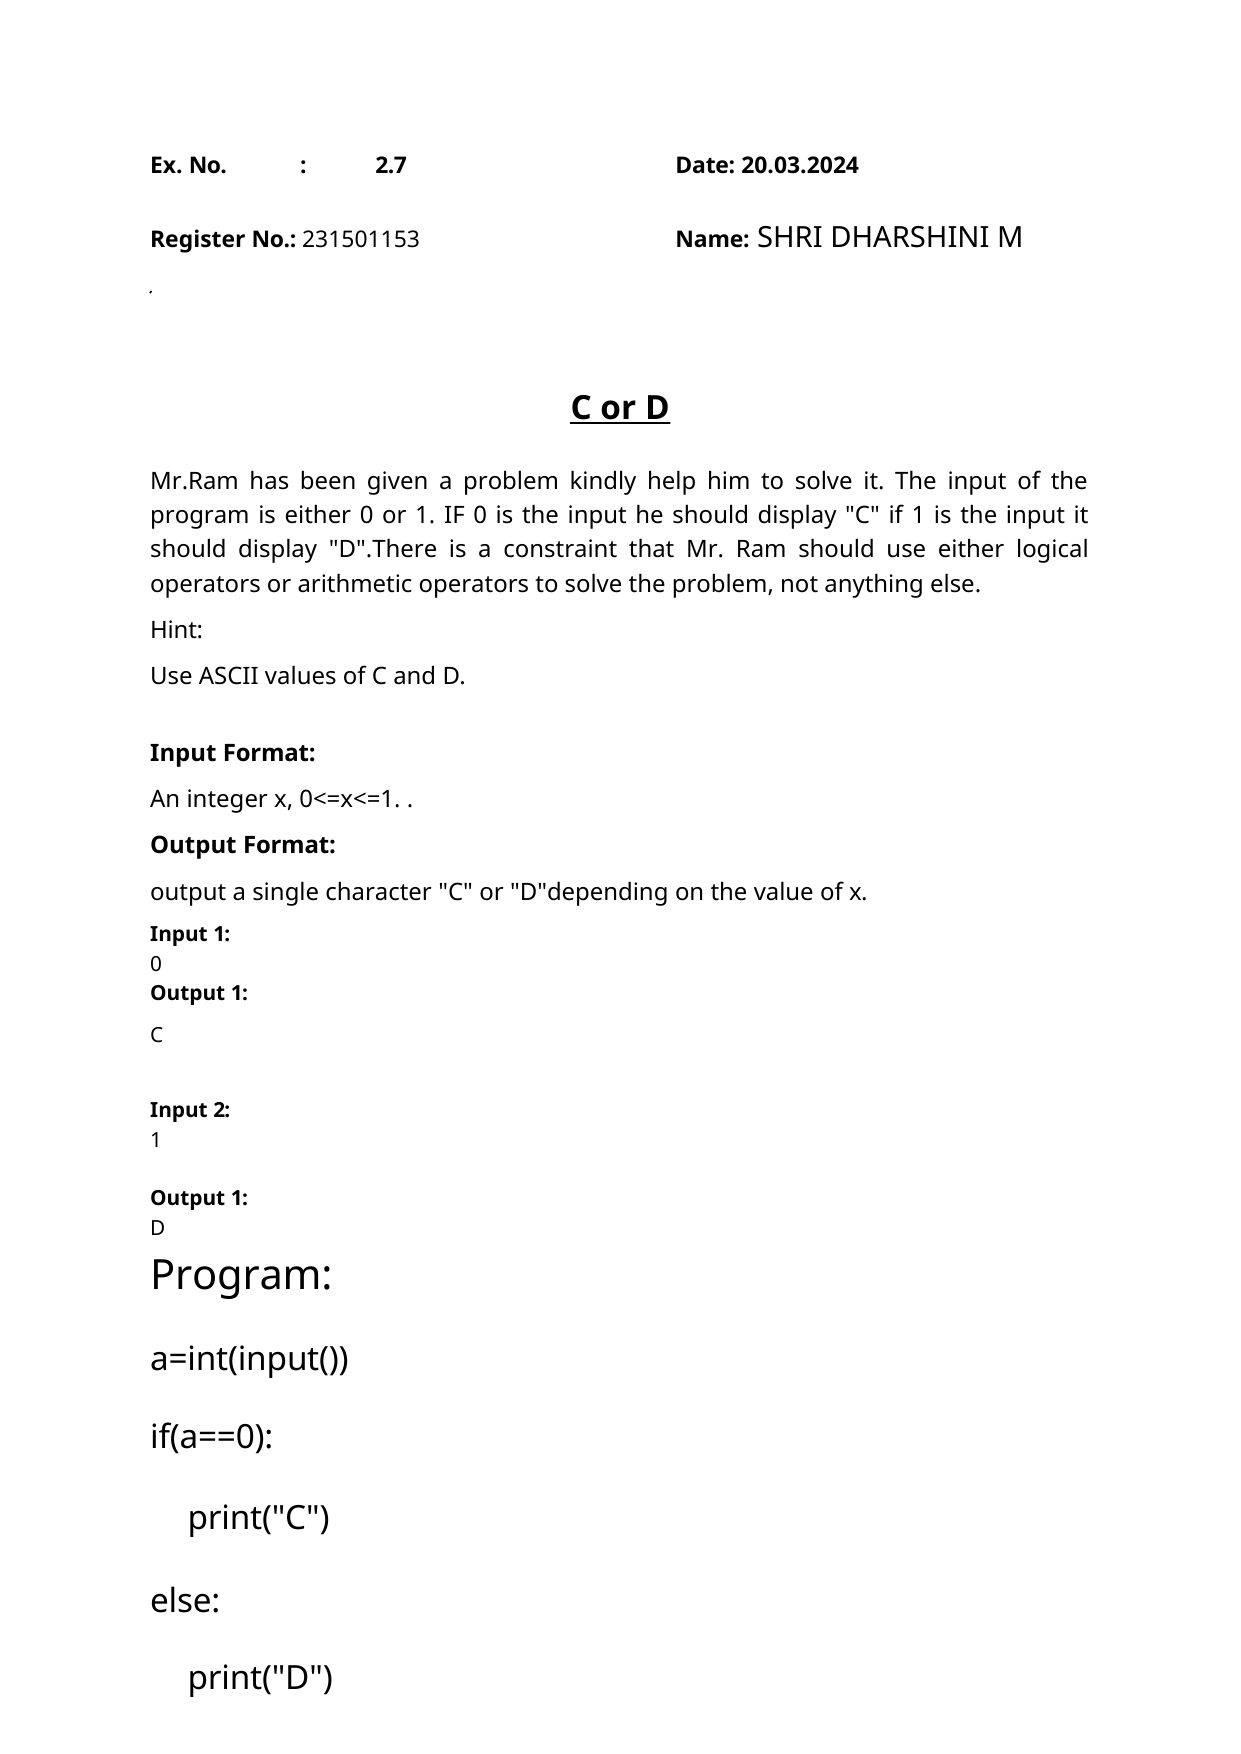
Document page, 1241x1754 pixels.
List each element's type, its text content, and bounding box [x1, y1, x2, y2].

text print("D") [187, 1659, 1136, 1697]
text Ex. No. : 2.7 Date: 20.03.2024 [150, 149, 1136, 180]
subtitle Input Format: [150, 736, 1136, 768]
text Program: a=int(input()) if(a==0): [150, 1244, 377, 1458]
text Input 2: [150, 1095, 1136, 1124]
text print("C") else: [150, 1494, 377, 1622]
text D [150, 1213, 1136, 1242]
text Register No.: 231501153 Name: SHRI DHARSHINI M [150, 216, 1136, 256]
text C [150, 1020, 1136, 1049]
text Output 1: [150, 1183, 1136, 1212]
text An integer x, 0<=x<=1. . [150, 782, 1136, 814]
text Use ASCII values of C and D. [150, 659, 1136, 692]
text Hint: [150, 613, 1136, 646]
text Input 1: [150, 919, 1136, 948]
text 0 [150, 949, 1136, 977]
text 1 [150, 1125, 1136, 1153]
text output a single character "C" or "D"depending on the value of x. [150, 874, 1136, 907]
text Output 1: [150, 978, 1136, 1006]
subtitle C or D [153, 384, 1088, 429]
subtitle Output Format: [150, 828, 1136, 860]
text Mr.Ram has been given a problem kindly help him to solve it. The input of the program is either 0 or 1. IF 0 is the input he should display "C" if 1 is the input it should display "D".There is a constraint that Mr. Ram should use either logical operators or arithmetic operators to solve the problem, not anything else. [150, 464, 1090, 599]
